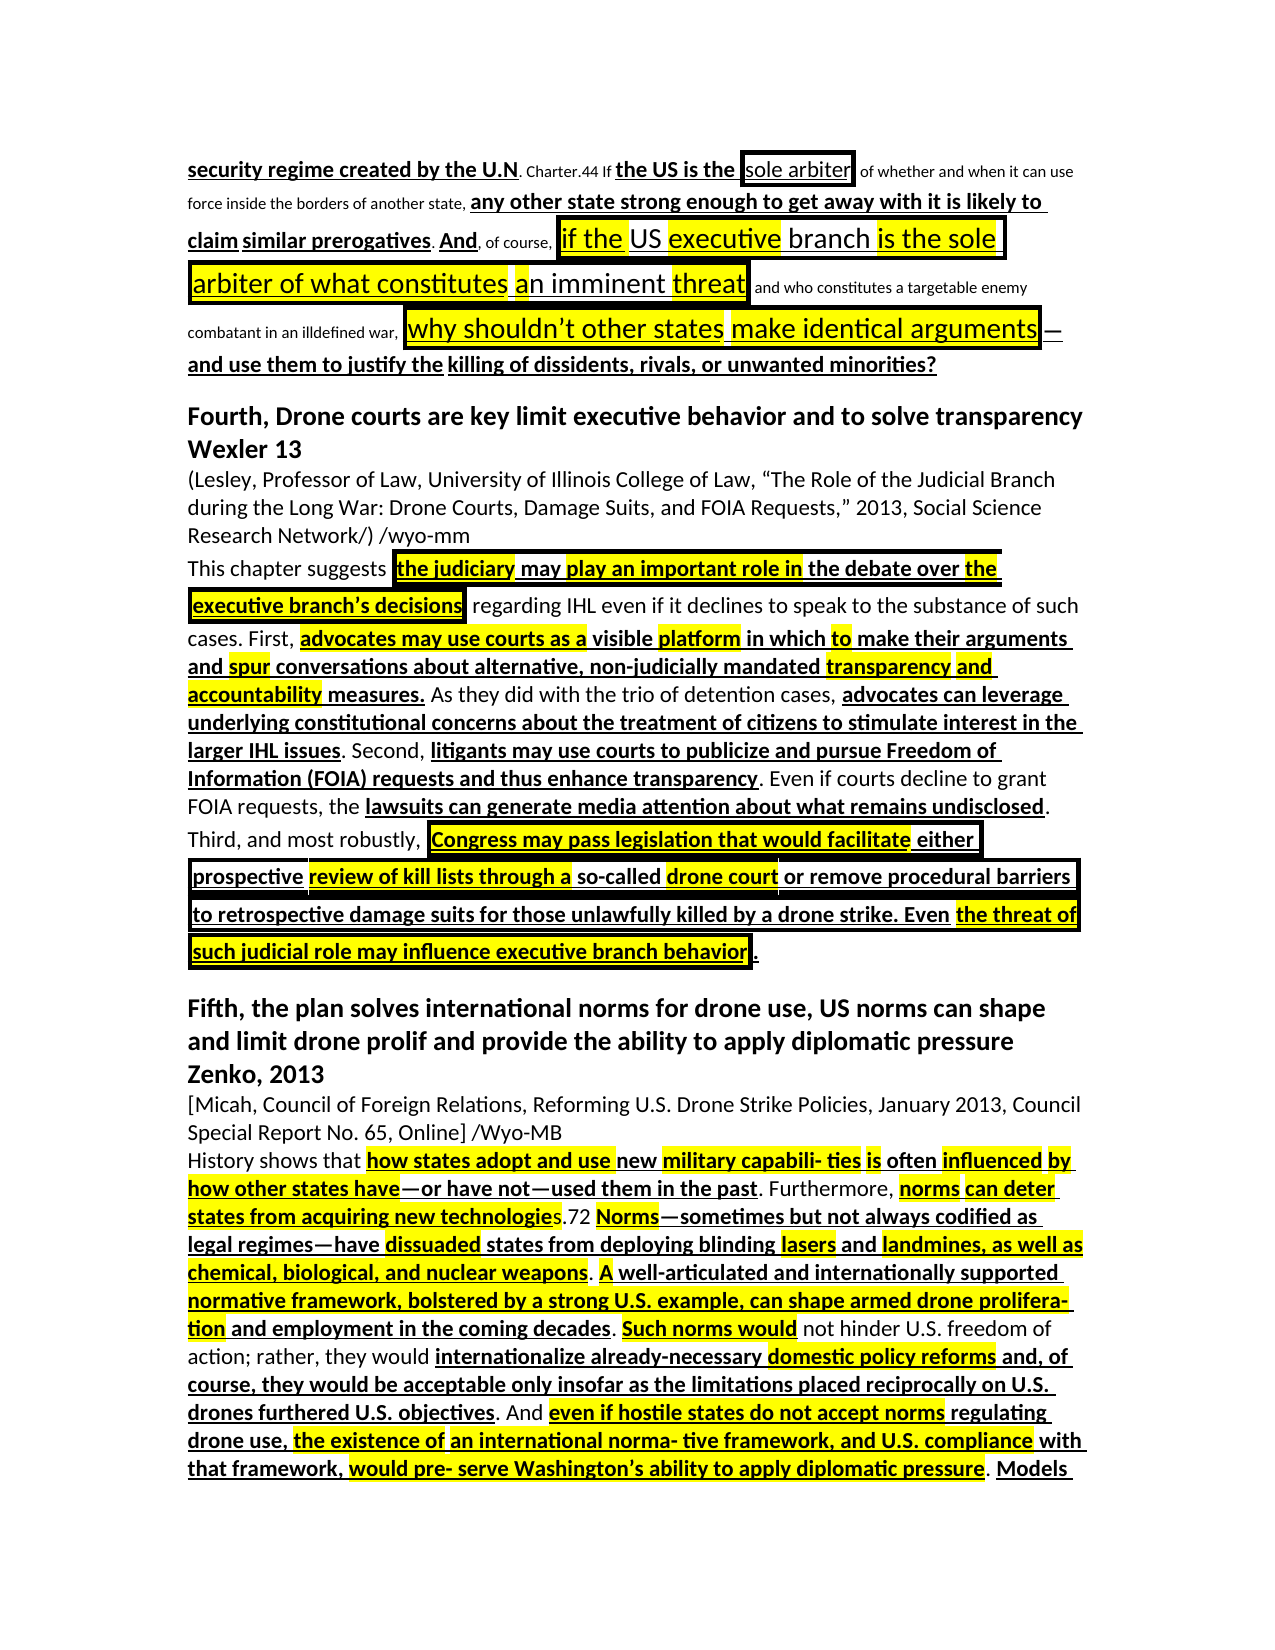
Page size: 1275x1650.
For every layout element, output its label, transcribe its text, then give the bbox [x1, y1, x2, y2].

text (Lesley, Professor of Law, University of Illinois College of Law, “The Role of the Judicial Branch during the Long War: Drone Courts, Damage Suits, and FOIA Requests,” 2013, Social Science Research Network/) /wyo-mm [187, 465, 1087, 549]
text Wexler 13 [187, 432, 1087, 465]
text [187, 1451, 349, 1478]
subtitle Fourth, Drone courts are key limit executive behavior and to solve transparency [187, 399, 1087, 432]
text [187, 1146, 1087, 1450]
text Zenko, 2013 [187, 1057, 1087, 1090]
subtitle Fifth, the plan solves international norms for drone use, US norms can shape and limit drone prolif and provide the ability to apply diplomatic pressure [187, 991, 1087, 1057]
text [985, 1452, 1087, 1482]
text [Micah, Council of Foreign Relations, Reforming U.S. Drone Strike Policies, January 2013, Council Special Report No. 65, Online] /Wyo-MB [187, 1090, 1087, 1146]
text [187, 150, 1087, 378]
text This chapter suggests the judiciary may play an important role in the debate over the executive branch’s decisions regarding IHL even if it declines to speak to the substance of such cases. First, advocates may use courts as a visible platform in which to make their arguments and spur conversations about alternative, non-judicially mandated transparency and accountability measures. As they did with the trio of detention cases, advocates can leverage underlying constitutional concerns about the treatment of citizens to stimulate interest in the larger IHL issues. Second, litigants may use courts to publicize and pursue Freedom of Information (FOIA) requests and thus enhance transparency. Even if courts decline to grant FOIA requests, the lawsuits can generate media attention about what remains undisclosed. Third, and most robustly, Congress may pass legislation that would facilitate either prospective review of kill lists through a so-called drone court or remove procedural barriers to retrospective damage suits for those unlawfully killed by a drone strike. Even the threat of such judicial role may influence executive branch behavior. [187, 549, 1087, 970]
